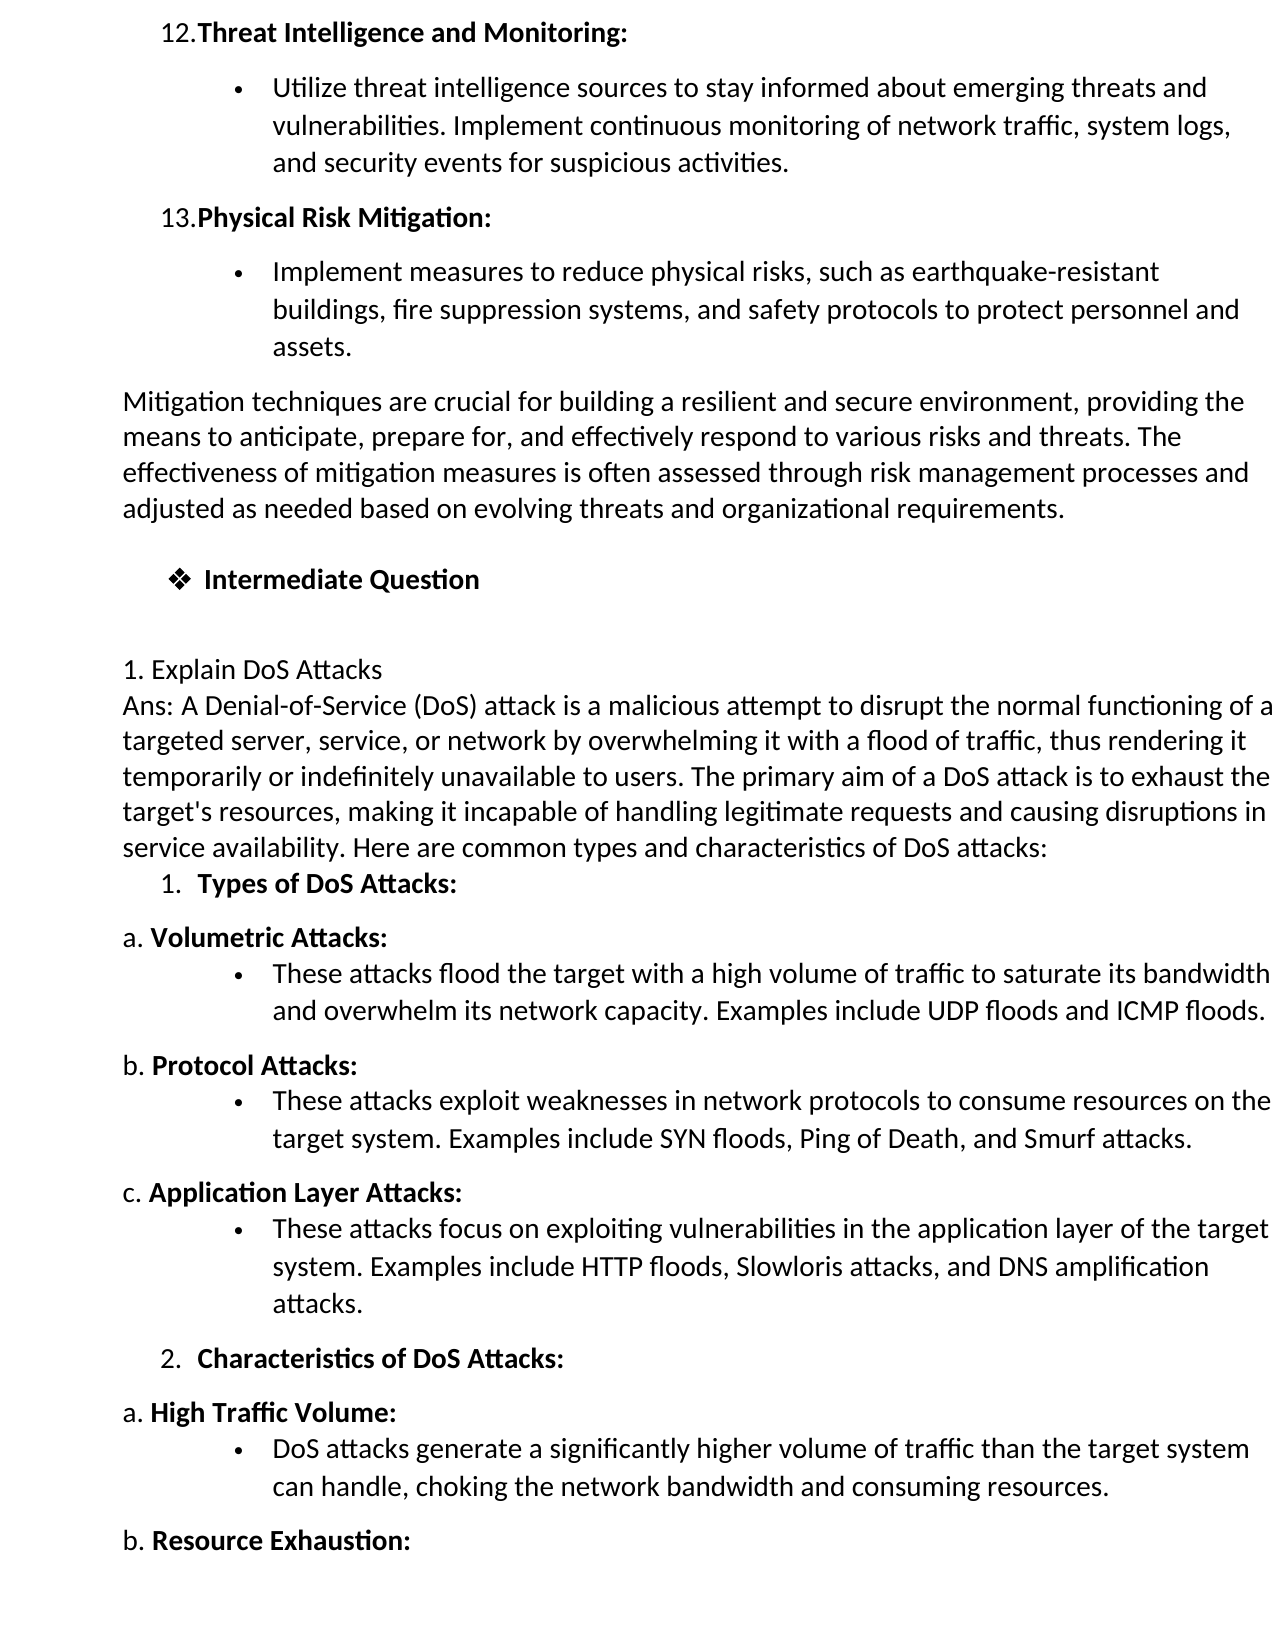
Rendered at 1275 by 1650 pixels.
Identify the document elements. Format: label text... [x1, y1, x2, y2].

list These attacks exploit weaknesses in network protocols to consume resources on the target system. Examples include SYN floods, Ping of Death, and Smurf attacks. [235, 1082, 1275, 1156]
text c. Application Layer Attacks: [122, 1174, 1275, 1210]
list Physical Risk Mitigation: [160, 199, 1275, 234]
list These attacks focus on exploiting vulnerabilities in the application layer of the target system. Examples include HTTP floods, Slowloris attacks, and DNS amplification attacks. [235, 1210, 1275, 1321]
text Ans: A Denial-of-Service (DoS) attack is a malicious attempt to disrupt the normal functioning of a targeted server, service, or network by overwhelming it with a flood of traffic, thus rendering it temporarily or indefinitely unavailable to users. The primary aim of a DoS attack is to exhaust the target's resources, making it incapable of handling legitimate requests and causing disruptions in service availability. Here are common types and characteristics of DoS attacks: [122, 687, 1275, 865]
text b. Resource Exhaustion: [122, 1522, 1275, 1558]
list Utilize threat intelligence sources to stay informed about emerging threats and vulnerabilities. Implement continuous monitoring of network traffic, system logs, and security events for suspicious activities. [235, 69, 1275, 180]
list These attacks flood the target with a high volume of traffic to saturate its bandwidth and overwhelm its network capacity. Examples include UDP floods and ICMP floods. [235, 955, 1275, 1028]
list Characteristics of DoS Attacks: [160, 1340, 1275, 1376]
list Threat Intelligence and Monitoring: [160, 14, 1275, 50]
text Mitigation techniques are crucial for building a resilient and secure environment, providing the means to anticipate, prepare for, and effectively respond to various risks and threats. The effectiveness of mitigation measures is often assessed through risk management processes and adjusted as needed based on evolving threats and organizational requirements. [122, 383, 1275, 525]
list DoS attacks generate a significantly higher volume of traffic than the target system can handle, choking the network bandwidth and consuming resources. [235, 1430, 1275, 1503]
text a. Volumetric Attacks: [122, 919, 1275, 955]
list Implement measures to reduce physical risks, such as earthquake-resistant buildings, fire suppression systems, and safety protocols to protect personnel and assets. [235, 253, 1275, 364]
text 1. Explain DoS Attacks [122, 651, 1275, 687]
text a. High Traffic Volume: [122, 1394, 1275, 1430]
text b. Protocol Attacks: [122, 1047, 1275, 1082]
list Types of DoS Attacks: [160, 865, 1275, 900]
list Intermediate Question [166, 561, 1275, 597]
